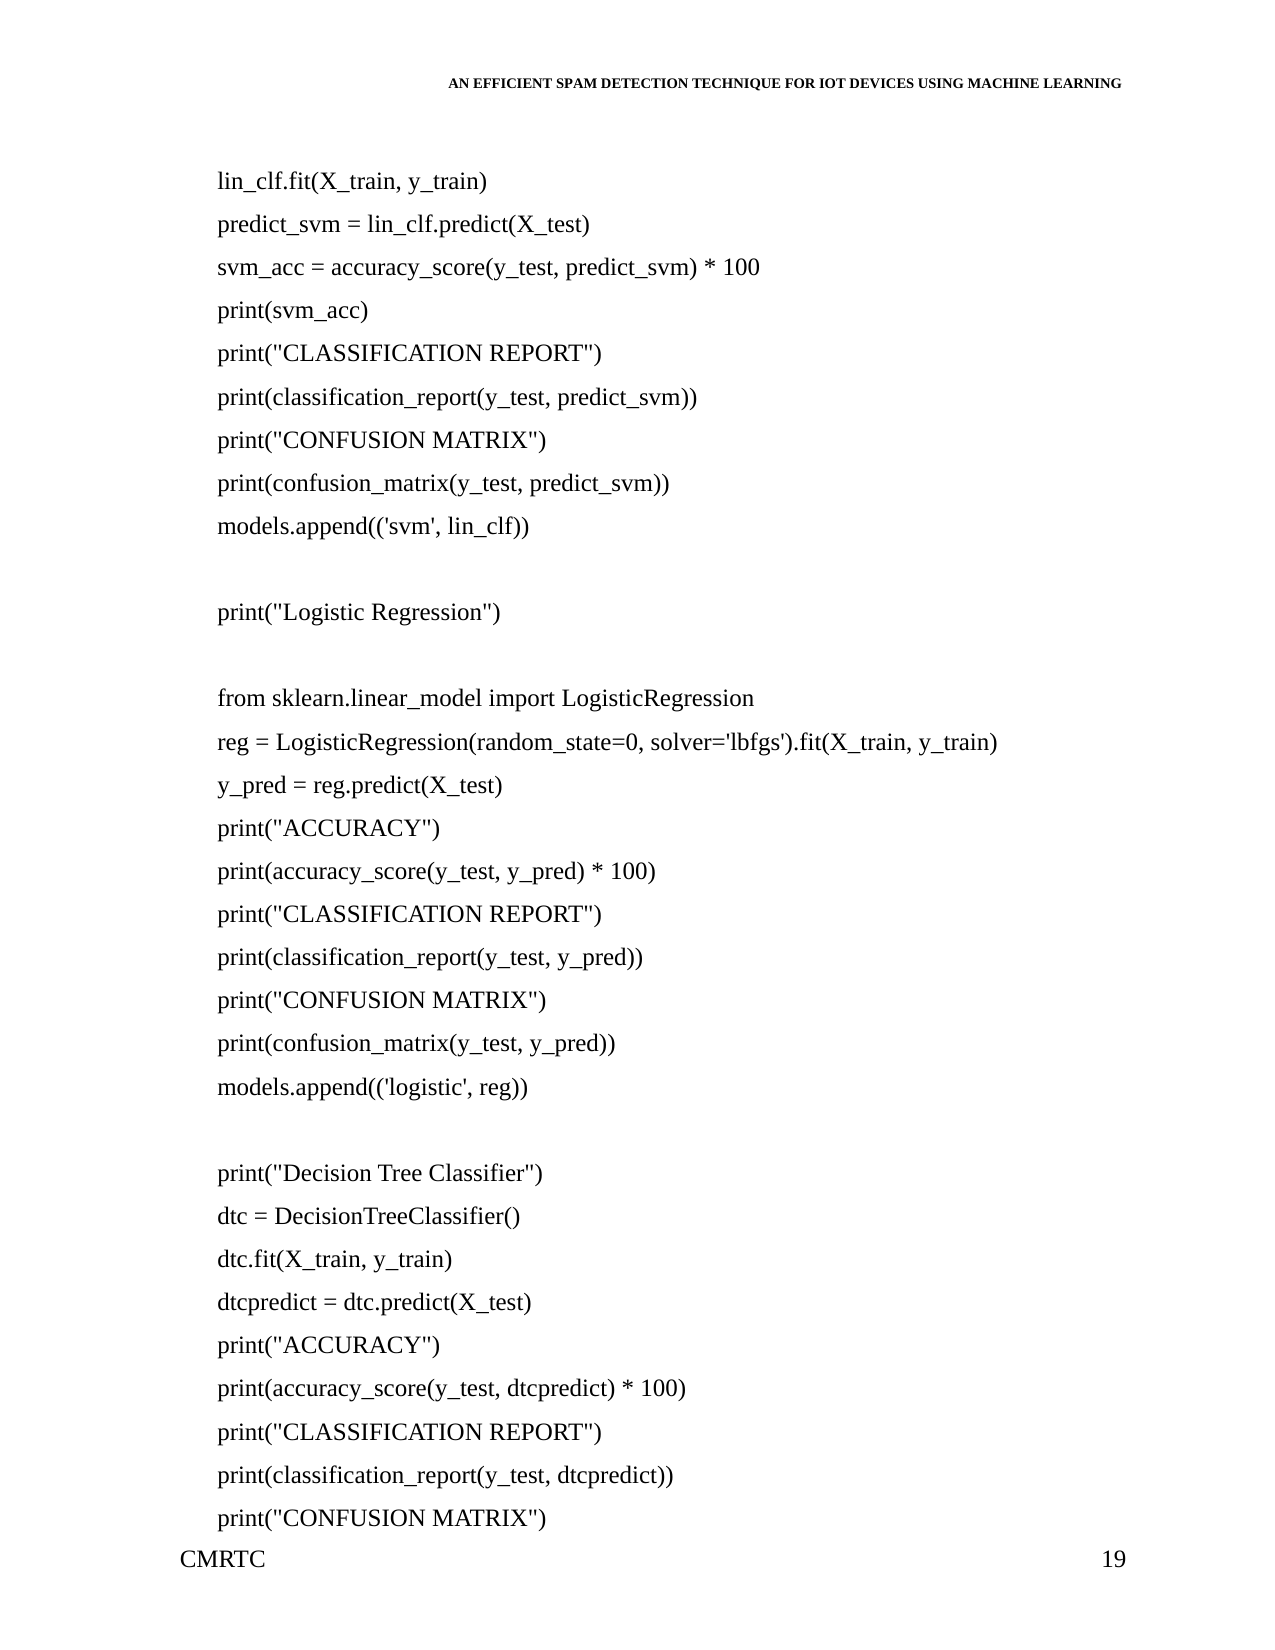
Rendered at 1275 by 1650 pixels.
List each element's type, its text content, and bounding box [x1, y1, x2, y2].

text svm_acc = accuracy_score(y_test, predict_svm) * 100 [179, 252, 1126, 281]
text print("CLASSIFICATION REPORT") [179, 338, 1126, 367]
text models.append(('logistic', reg)) [179, 1072, 1126, 1100]
text dtcpredict = dtc.predict(X_test) [179, 1287, 1126, 1316]
text dtc.fit(X_train, y_train) [179, 1244, 1126, 1273]
text y_pred = reg.predict(X_test) [179, 770, 1126, 798]
text print("CLASSIFICATION REPORT") [179, 899, 1126, 928]
text from sklearn.linear_model import LogisticRegression [179, 683, 1126, 712]
text print(classification_report(y_test, dtcpredict)) [179, 1460, 1126, 1488]
text print(accuracy_score(y_test, y_pred) * 100) [179, 856, 1126, 885]
text dtc = DecisionTreeClassifier() [179, 1201, 1126, 1230]
text print("Logistic Regression") [179, 597, 1126, 626]
text predict_svm = lin_clf.predict(X_test) [179, 209, 1126, 238]
text print(classification_report(y_test, predict_svm)) [179, 382, 1126, 410]
text print("CONFUSION MATRIX") [179, 985, 1126, 1014]
text print("Decision Tree Classifier") [179, 1158, 1126, 1187]
text print(accuracy_score(y_test, dtcpredict) * 100) [179, 1373, 1126, 1402]
text print(confusion_matrix(y_test, predict_svm)) [179, 468, 1126, 497]
text print("ACCURACY") [179, 813, 1126, 842]
text print("ACCURACY") [179, 1330, 1126, 1359]
text print("CLASSIFICATION REPORT") [179, 1417, 1126, 1445]
text reg = LogisticRegression(random_state=0, solver='lbfgs').fit(X_train, y_train) [179, 727, 1126, 755]
text print(classification_report(y_test, y_pred)) [179, 942, 1126, 971]
text print(svm_acc) [179, 295, 1126, 324]
text lin_clf.fit(X_train, y_train) [179, 166, 1126, 195]
text print("CONFUSION MATRIX") [179, 425, 1126, 453]
text print("CONFUSION MATRIX") [179, 1503, 1126, 1532]
text print(confusion_matrix(y_test, y_pred)) [179, 1028, 1126, 1057]
text models.append(('svm', lin_clf)) [179, 511, 1126, 540]
